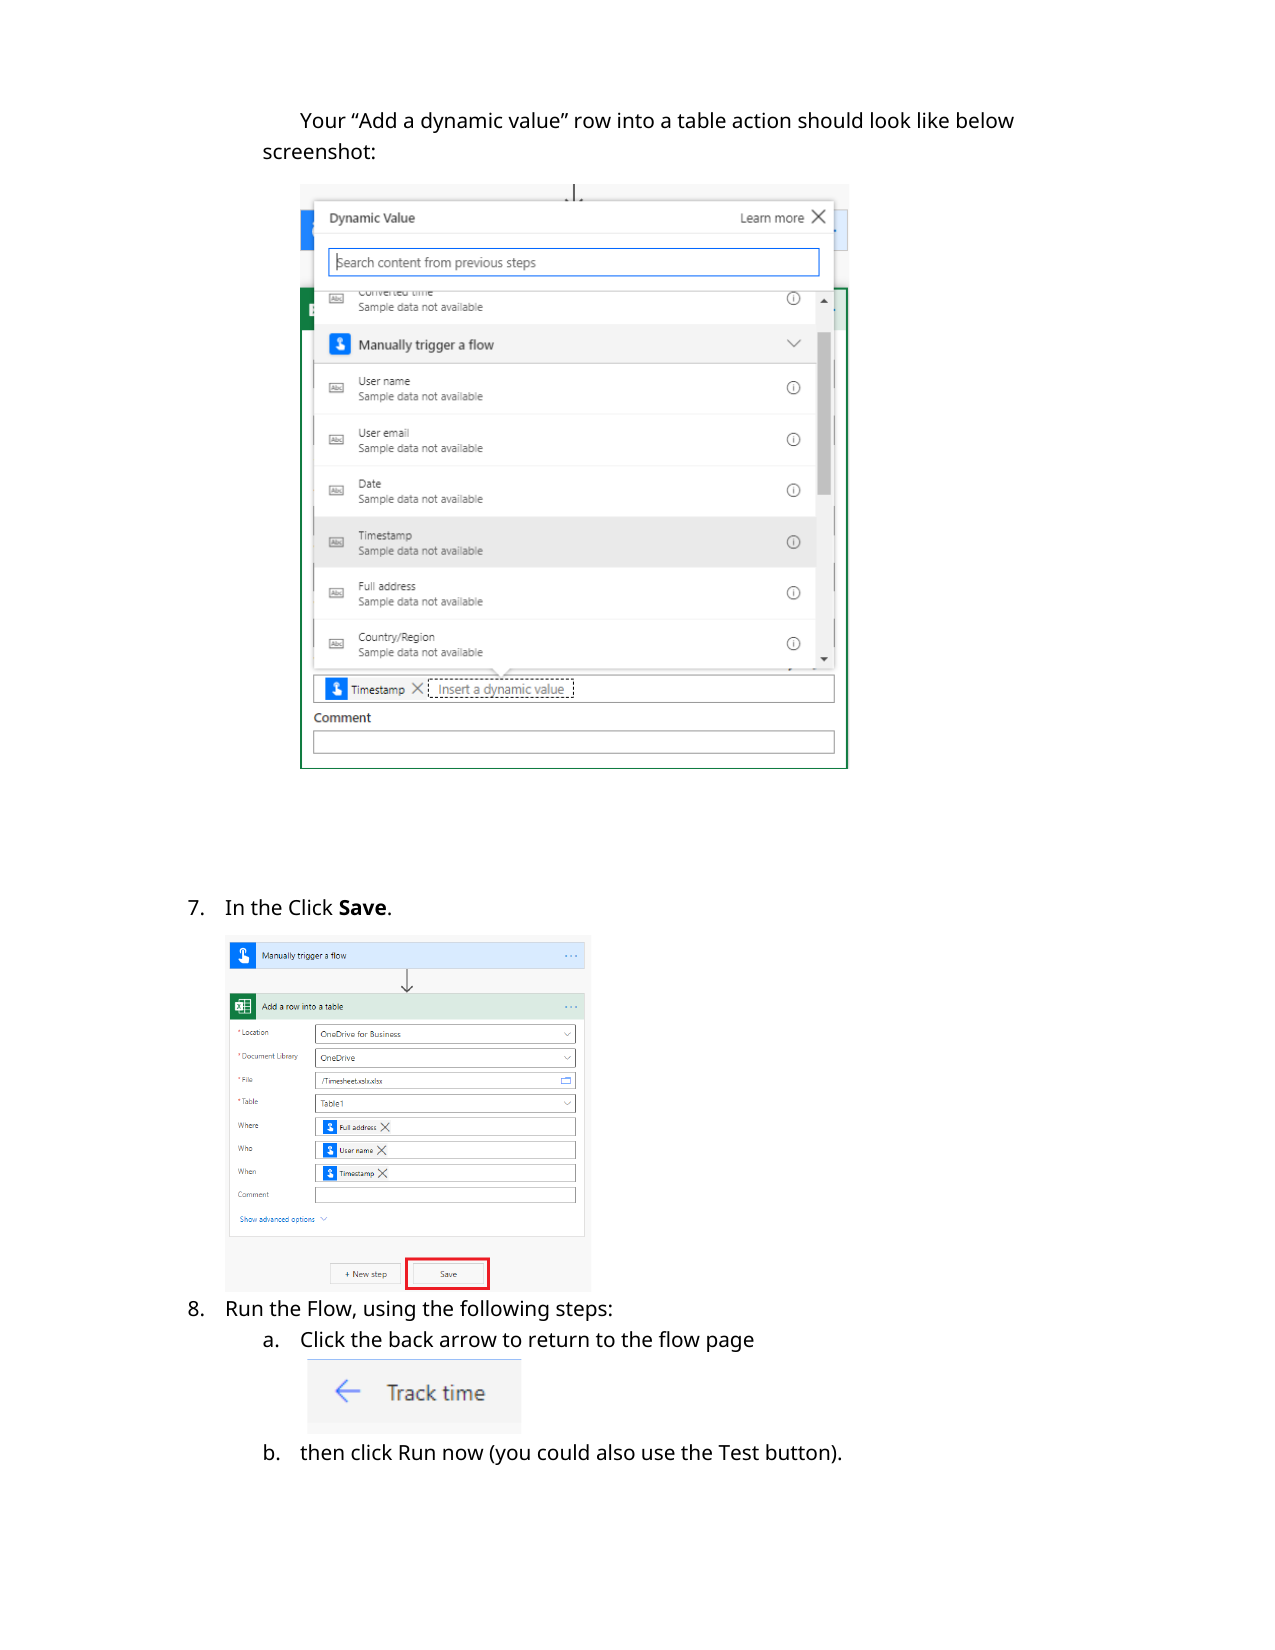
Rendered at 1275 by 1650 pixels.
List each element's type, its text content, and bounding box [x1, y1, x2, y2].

list In the Click Save. [187, 893, 1125, 921]
picture [225, 935, 592, 1292]
picture [307, 1359, 522, 1434]
list Run the Flow, using the following steps: [187, 1294, 1125, 1323]
picture [300, 184, 850, 769]
list then click Run now (you could also use the Test button). [262, 1356, 1125, 1467]
list Click the back arrow to return to the flow page [262, 1325, 1125, 1353]
text Your “Add a dynamic value” row into a table action should look like below screenshot: [262, 106, 1125, 165]
